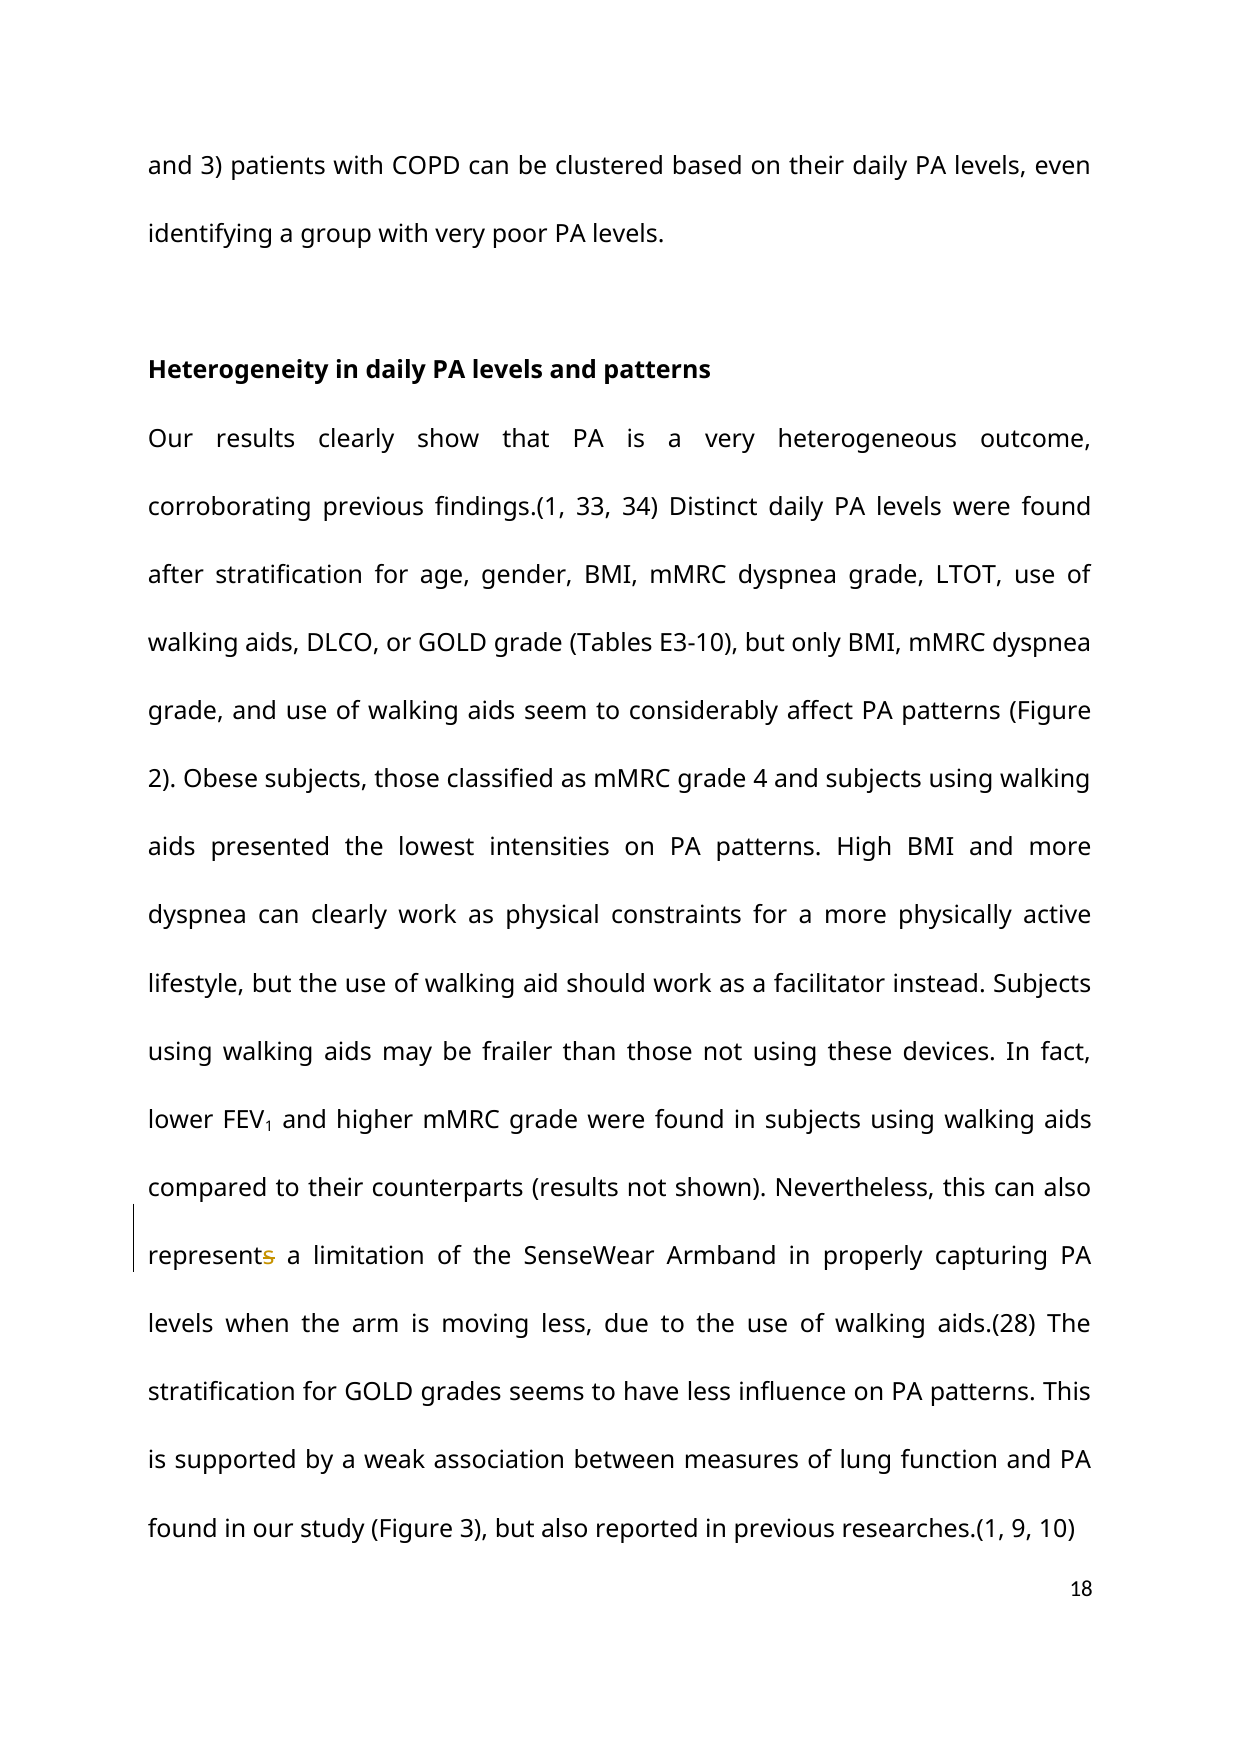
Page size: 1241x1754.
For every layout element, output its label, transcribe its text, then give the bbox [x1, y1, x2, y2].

text Heterogeneity in daily PA levels and patterns [148, 352, 1092, 386]
text Our results clearly show that PA is a very heterogeneous outcome, corroborating previous findings.(1, 33, 34) Distinct daily PA levels were found after stratification for age, gender, BMI, mMRC dyspnea grade, LTOT, use of walking aids, DLCO, or GOLD grade (Tables E3-10), but only BMI, mMRC dyspnea grade, and use of walking aids seem to considerably affect PA patterns (Figure 2). Obese subjects, those classified as mMRC grade 4 and subjects using walking aids presented the lowest intensities on PA patterns. High BMI and more dyspnea can clearly work as physical constraints for a more physically active lifestyle, but the use of walking aid should work as a facilitator instead. Subjects using walking aids may be frailer than those not using these devices. In fact, lower FEV1 and higher mMRC grade were found in subjects using walking aids compared to their counterparts (results not shown). Nevertheless, this can also represent a limitation of the SenseWear Armband in properly capturing PA levels when the arm is moving less, due to the use of walking aids.(28) The stratification for GOLD grades seems to have less influence on PA patterns. This is supported by a weak association between measures of lung function and PA found in our study (Figure 3), but also reported in previous researches.(1, 9, 10) [148, 420, 1092, 1544]
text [148, 148, 1092, 250]
